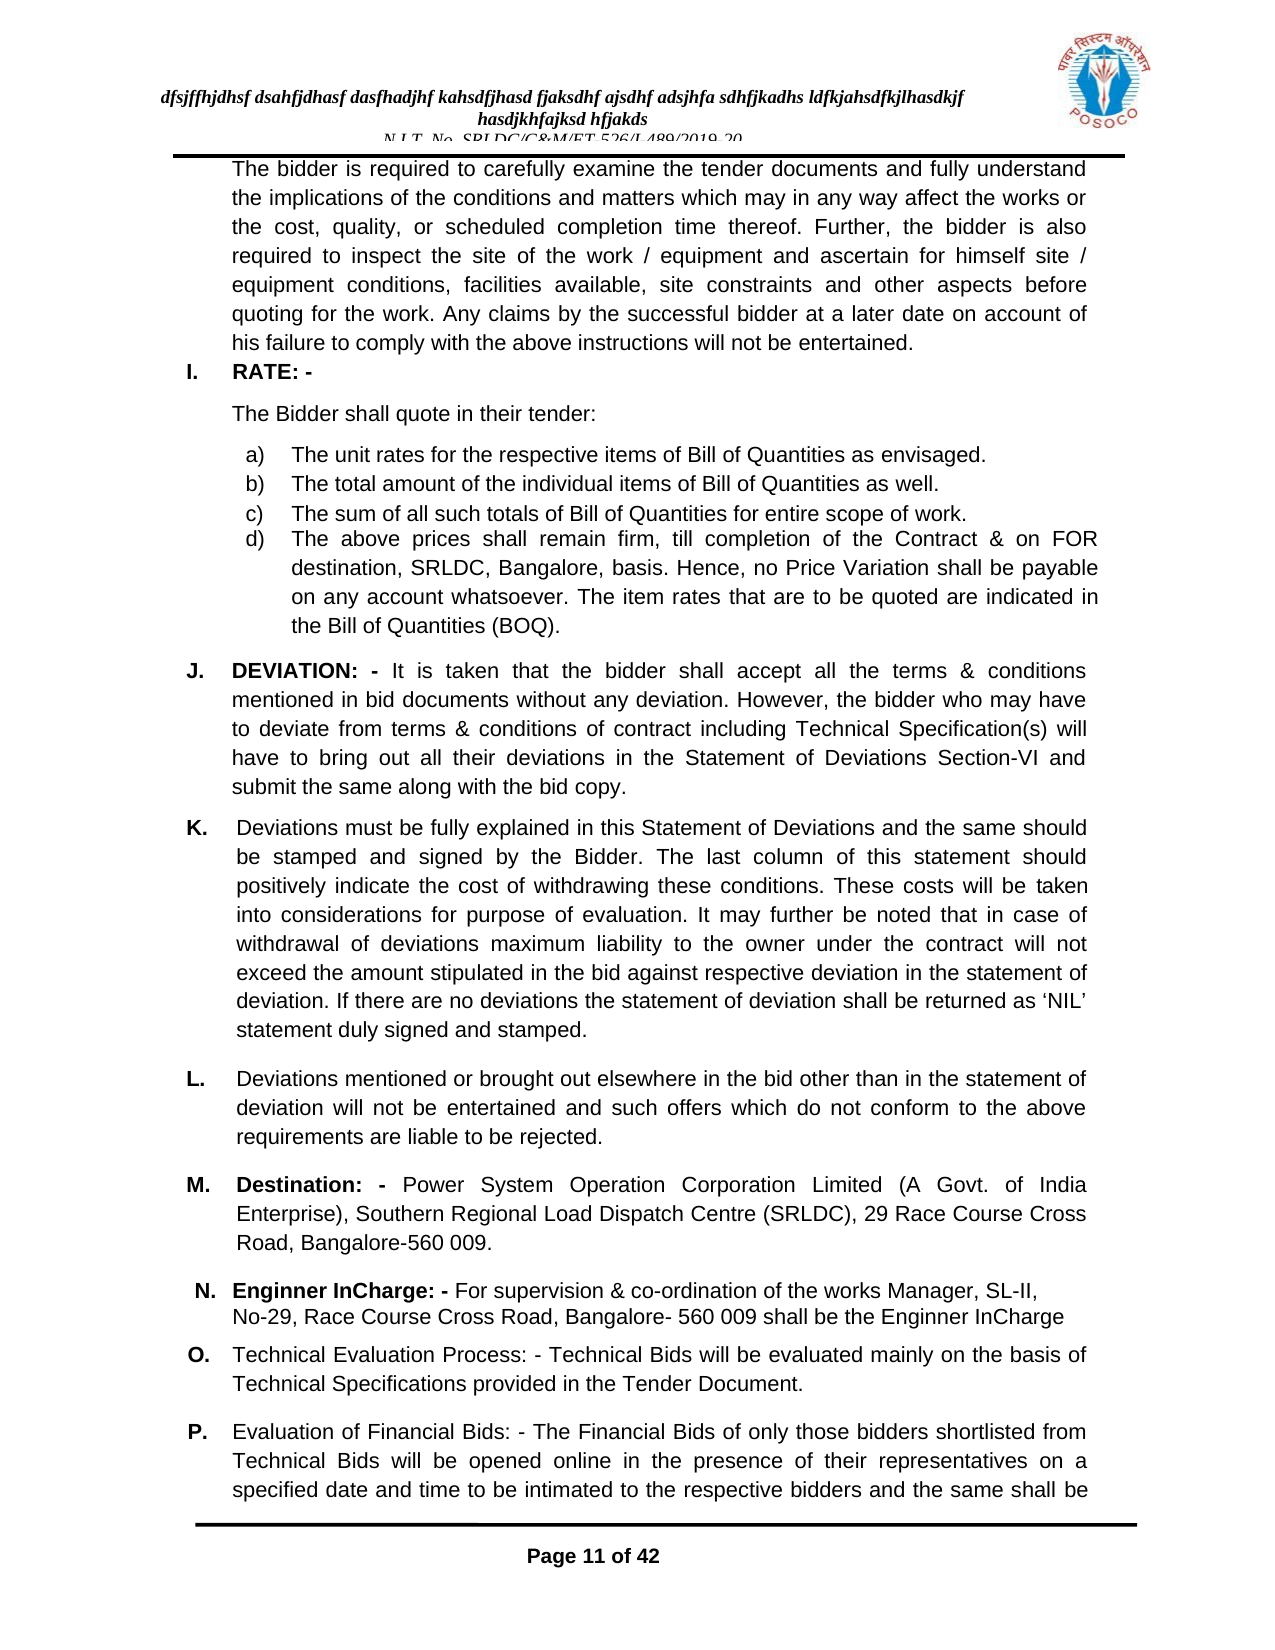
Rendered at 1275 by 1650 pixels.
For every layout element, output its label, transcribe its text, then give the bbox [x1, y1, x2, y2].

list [187, 1419, 1088, 1502]
picture [1057, 32, 1151, 129]
list Deviations must be fully explained in this Statement of Deviations and the same should be stamped and signed by the Bidder. The last column of this statement should positively indicate the cost of withdrawing these conditions. These costs will be taken into considerations for purpose of evaluation. It may further be noted that in case of withdrawal of deviations maximum liability to the owner under the contract will not exceed the amount stipulated in the bid against respective deviation in the statement of deviation. If there are no deviations the statement of deviation shall be returned as ‘NIL’ statement duly signed and stamped. [186, 814, 1088, 1042]
list DEVIATION: - It is taken that the bidder shall accept all the terms & conditions mentioned in bid documents without any deviation. However, the bidder who may have to deviate from terms & conditions of contract including Technical Specification(s) will have to bring out all their deviations in the Statement of Deviations Section-VI and submit the same along with the bid copy. [186, 658, 1088, 799]
list Destination: - Power System Operation Corporation Limited (A Govt. of India Enterprise), Southern Regional Load Dispatch Centre (SRLDC), 29 Race Course Cross Road, Bangalore-560 009. [186, 1172, 1088, 1255]
list Enginner InCharge: - For supervision & co-ordination of the works Manager, SL-II, No-29, Race Course Cross Road, Bangalore- 560 009 shall be the Enginner InCharge [194, 1278, 1150, 1329]
list The above prices shall remain firm, till completion of the Contract & on FOR destination, SRLDC, Bangalore, basis. Hence, no Price Variation shall be payable on any account whatsoever. The item rates that are to be quoted are indicated in the Bill of Quantities (BOQ). [245, 526, 1100, 638]
list The unit rates for the respective items of Bill of Quantities as envisaged. [245, 442, 1150, 467]
text The bidder is required to carefully examine the tender documents and fully understand the implications of the conditions and matters which may in any way affect the works or the cost, quality, or scheduled completion time thereof. Further, the bidder is also required to inspect the site of the work / equipment and ascertain for himself site / equipment conditions, facilities available, site constraints and other aspects before quoting for the work. Any claims by the successful bidder at a later date on account of his failure to comply with the above instructions will not be entertained. [232, 156, 1088, 355]
text The Bidder shall quote in their tender: [232, 401, 1150, 426]
list Technical Evaluation Process: - Technical Bids will be evaluated mainly on the basis of Technical Specifications provided in the Tender Document. [187, 1342, 1088, 1396]
list The total amount of the individual items of Bill of Quantities as well. [245, 471, 1150, 497]
list Deviations mentioned or brought out elsewhere in the bid other than in the statement of deviation will not be entertained and such offers which do not conform to the above requirements are liable to be rejected. [186, 1066, 1088, 1149]
list RATE: - [186, 359, 1150, 384]
list The sum of all such totals of Bill of Quantities for entire scope of work. [245, 501, 1150, 526]
